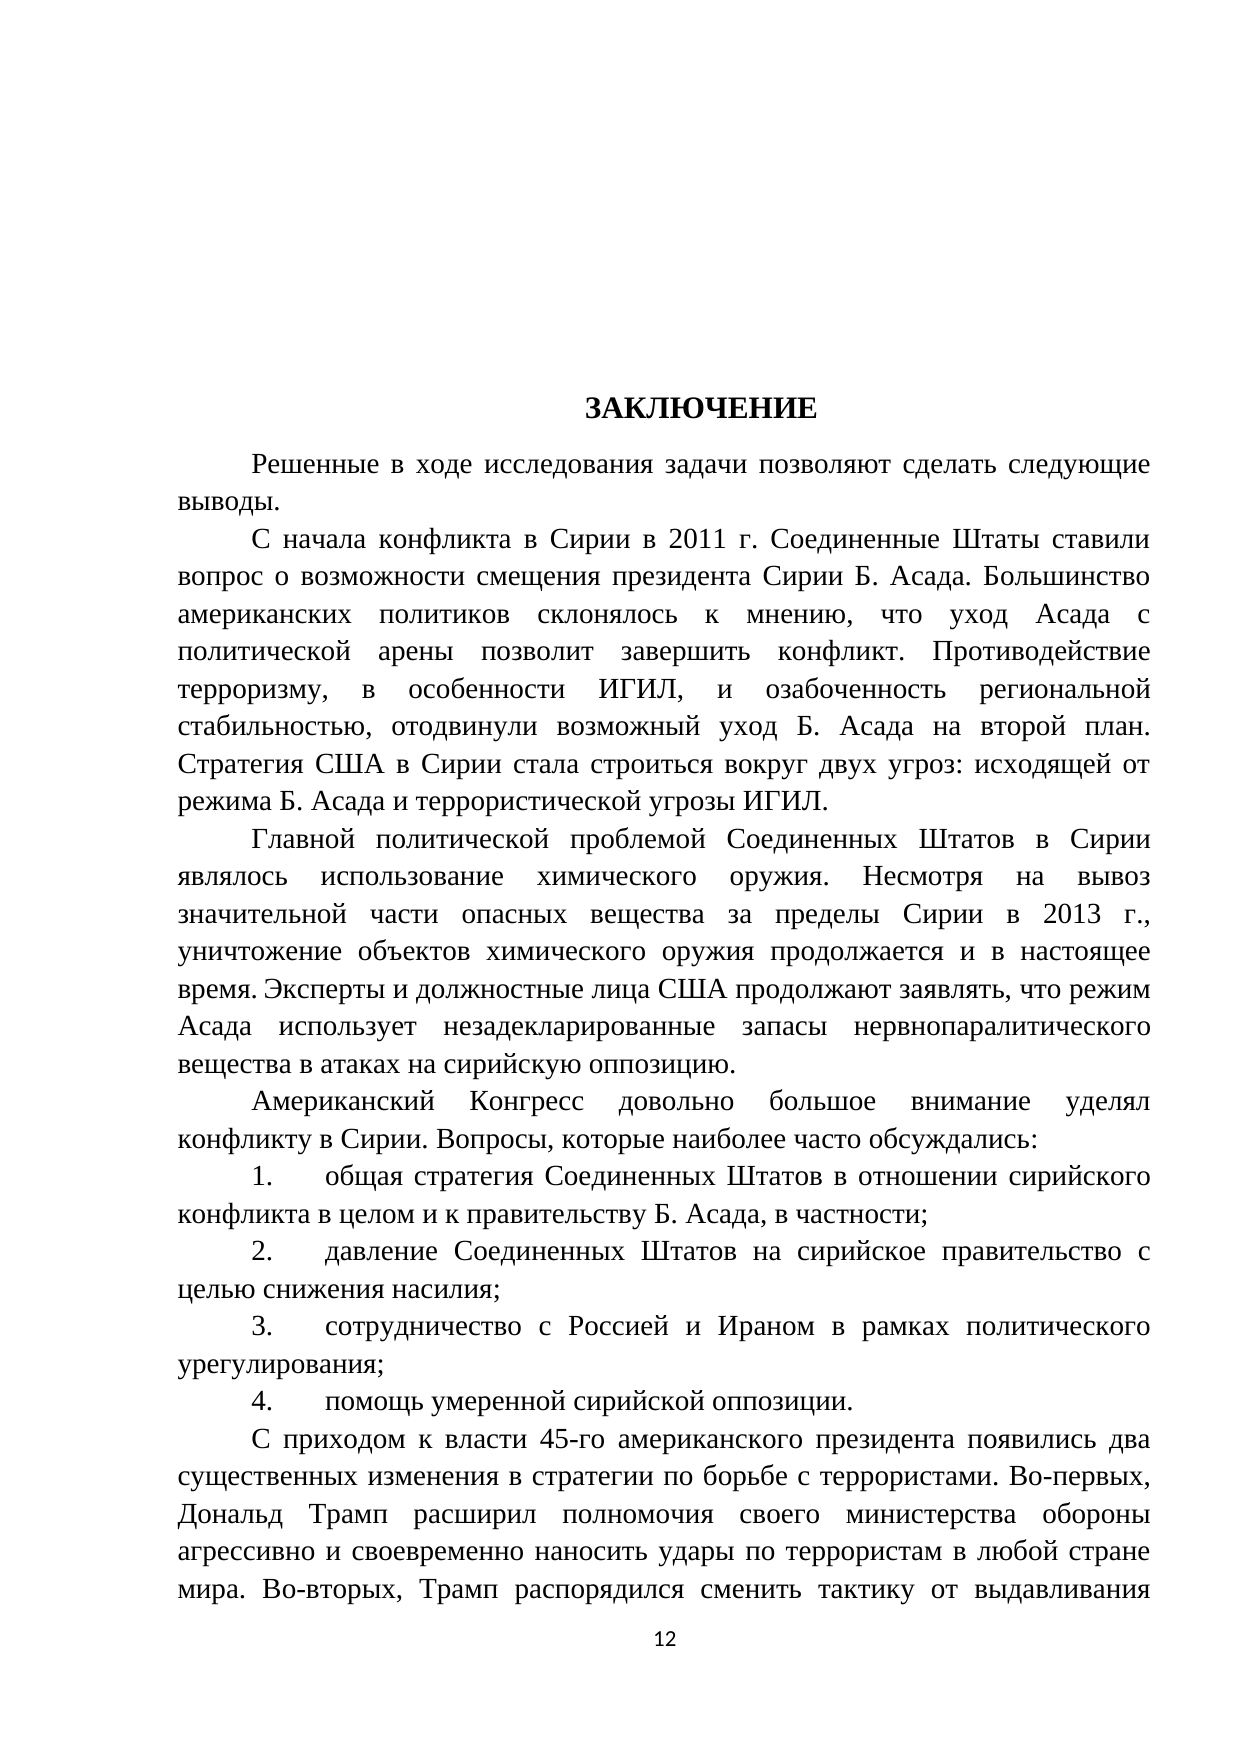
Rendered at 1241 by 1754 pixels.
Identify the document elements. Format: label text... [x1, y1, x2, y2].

text Главной политической проблемой Соединенных Штатов в Сирии являлось использование химического оружия. Несмотря на вывоз значительной части опасных вещества за пределы Сирии в 2013 г., уничтожение объектов химического оружия продолжается и в настоящее время. Эксперты и должностные лица США продолжают заявлять, что режим Асада использует незадекларированные запасы нервнопаралитического вещества в атаках на сирийскую оппозицию. [177, 818, 1152, 1081]
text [177, 1418, 1152, 1606]
text ЗАКЛЮЧЕНИЕ [177, 389, 1152, 426]
list помощь умеренной сирийской оппозиции. [177, 1381, 1152, 1418]
list давление Соединенных Штатов на сирийское правительство с целью снижения насилия; [177, 1231, 1152, 1306]
text Американский Конгресс довольно большое внимание уделял конфликту в Сирии. Вопросы, которые наиболее часто обсуждались: [177, 1081, 1152, 1156]
list общая стратегия Соединенных Штатов в отношении сирийского конфликта в целом и к правительству Б. Асада, в частности; [177, 1156, 1152, 1231]
list сотрудничество с Россией и Ираном в рамках политического урегулирования; [177, 1306, 1152, 1381]
text С начала конфликта в Сирии в 2011 г. Соединенные Штаты ставили вопрос о возможности смещения президента Сирии Б. Асада. Большинство американских политиков склонялось к мнению, что уход Асада с политической арены позволит завершить конфликт. Противодействие терроризму, в особенности ИГИЛ, и озабоченность региональной стабильностью, отодвинули возможный уход Б. Асада на второй план. Стратегия США в Сирии стала строиться вокруг двух угроз: исходящей от режима Б. Асада и террористической угрозы ИГИЛ. [177, 518, 1152, 818]
text Решенные в ходе исследования задачи позволяют сделать следующие выводы. [177, 443, 1152, 518]
